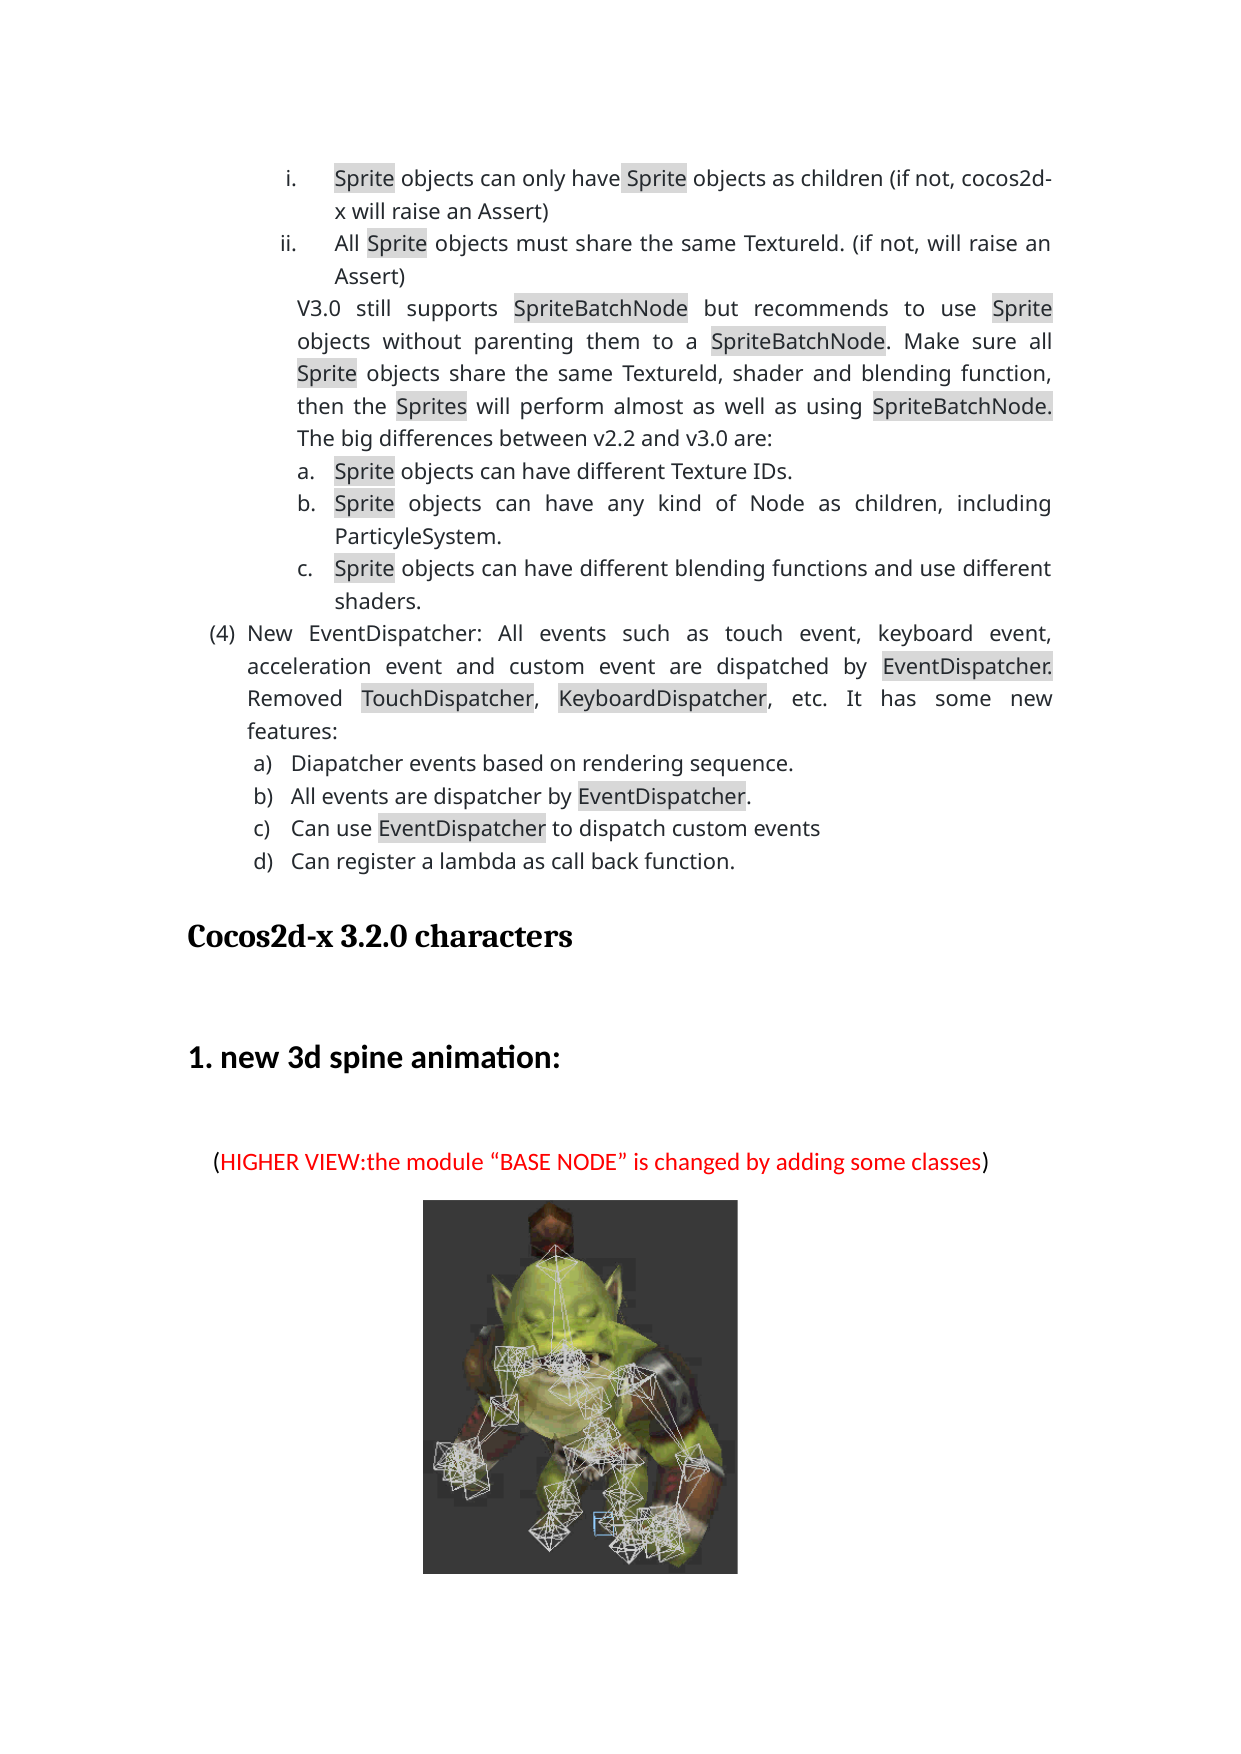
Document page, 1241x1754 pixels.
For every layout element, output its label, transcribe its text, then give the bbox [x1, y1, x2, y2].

list Sprite objects can have different blending functions and use different shaders. [297, 552, 1053, 617]
list Sprite objects can have different Texture IDs. [297, 454, 1053, 487]
subtitle new 3d spine animation: [187, 1024, 1053, 1089]
list All Sprite objects must share the same Textureld. (if not, will raise an Assert) [297, 227, 1053, 292]
text (HIGHER VIEW:the module “BASE NODE” is changed by adding some classes) [187, 1145, 1053, 1178]
text V3.0 still supports SpriteBatchNode but recommends to use Sprite objects without parenting them to a SpriteBatchNode. Make sure all Sprite objects share the same Textureld, shader and blending function, then the Sprites will perform almost as well as using SpriteBatchNode. The big differences between v2.2 and v3.0 are: [297, 388, 1053, 454]
list Sprite objects can only have Sprite objects as children (if not, cocos2d-x will raise an Assert) [297, 162, 1053, 227]
list Diapatcher events based on rendering sequence. [253, 747, 1053, 779]
list Can register a lambda as call back function. [253, 844, 1053, 877]
picture [423, 1199, 738, 1574]
list Can use EventDispatcher to dispatch custom events [253, 812, 1053, 844]
subtitle Cocos2d-x 3.2.0 characters [187, 904, 1053, 969]
list All events are dispatcher by EventDispatcher. [253, 779, 1053, 812]
list New EventDispatcher: All events such as touch event, keyboard event, acceleration event and custom event are dispatched by EventDispatcher. Removed TouchDispatcher, KeyboardDispatcher, etc. It has some new features: [209, 617, 1053, 747]
list Sprite objects can have any kind of Node as children, including ParticyleSystem. [297, 487, 1053, 552]
